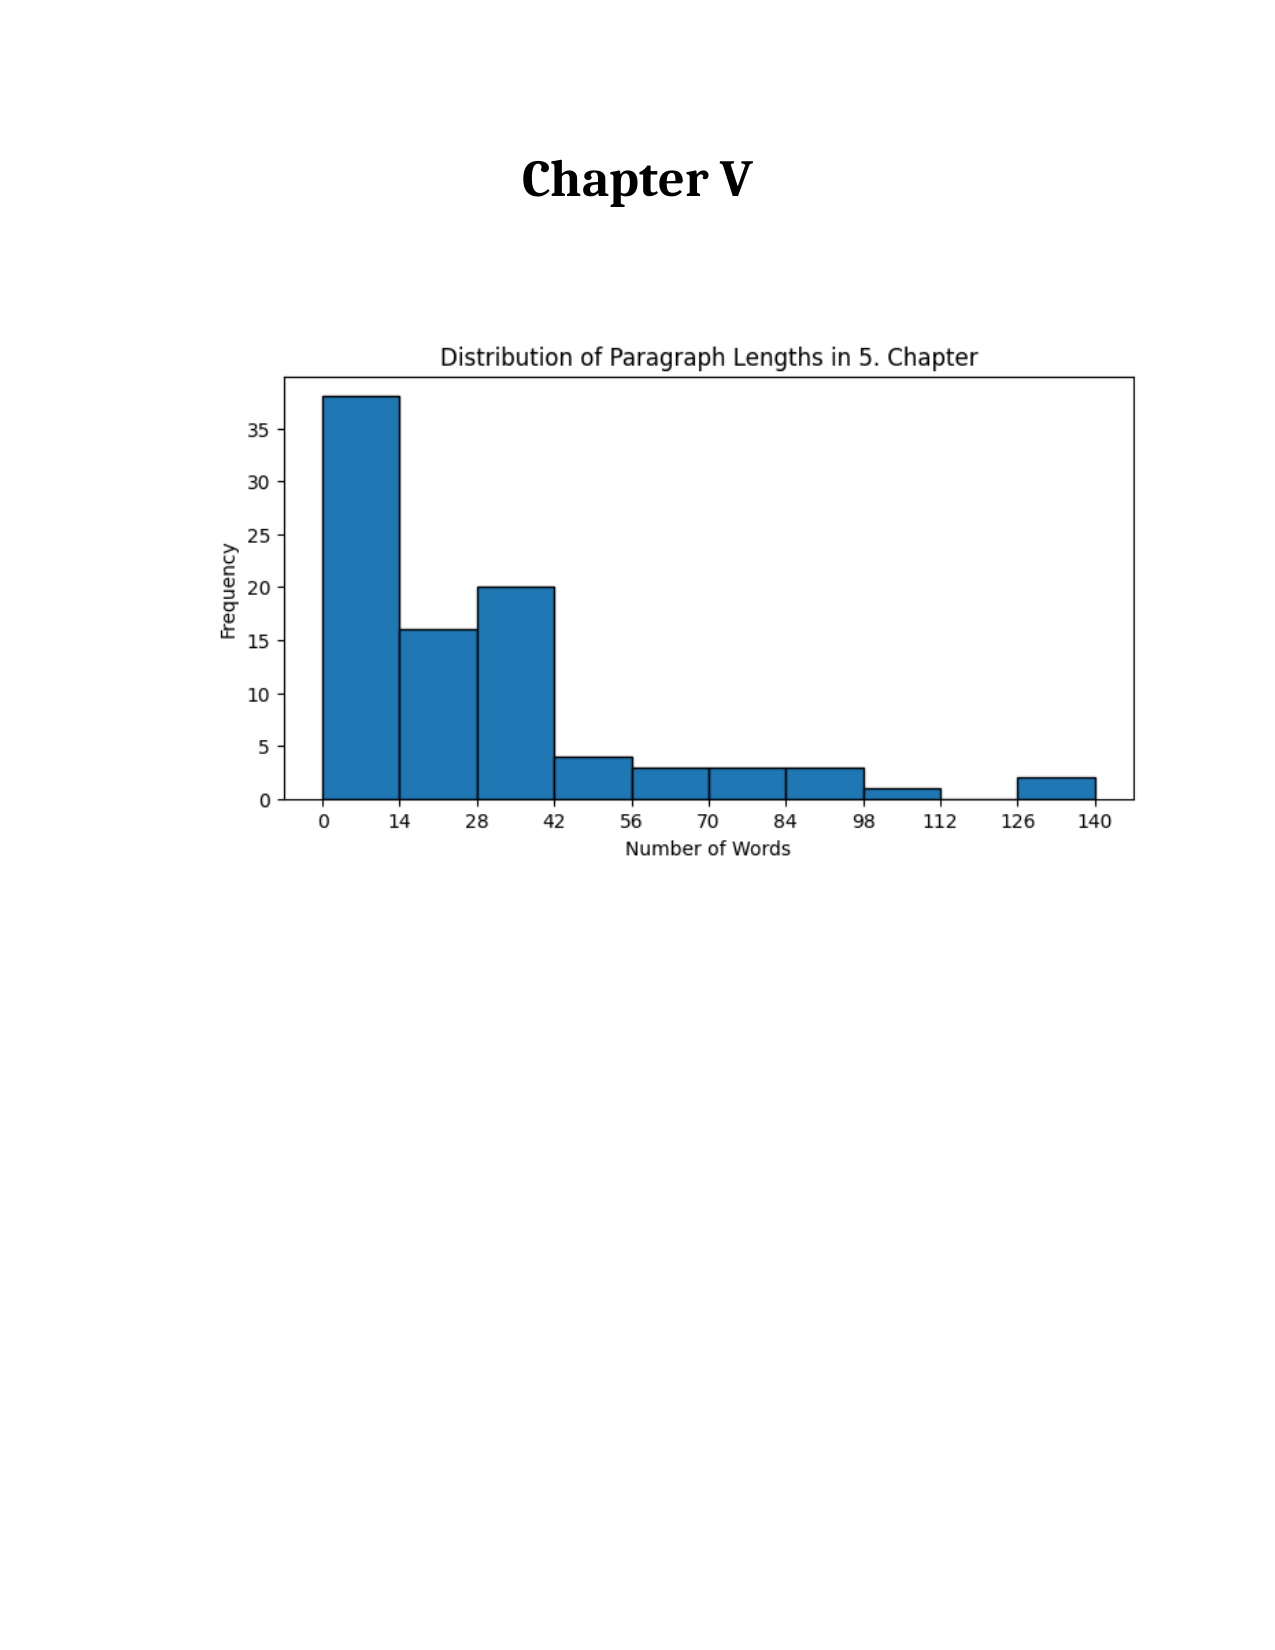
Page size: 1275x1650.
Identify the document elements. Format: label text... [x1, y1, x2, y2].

picture [206, 333, 1146, 872]
text Chapter V [187, 150, 1087, 309]
